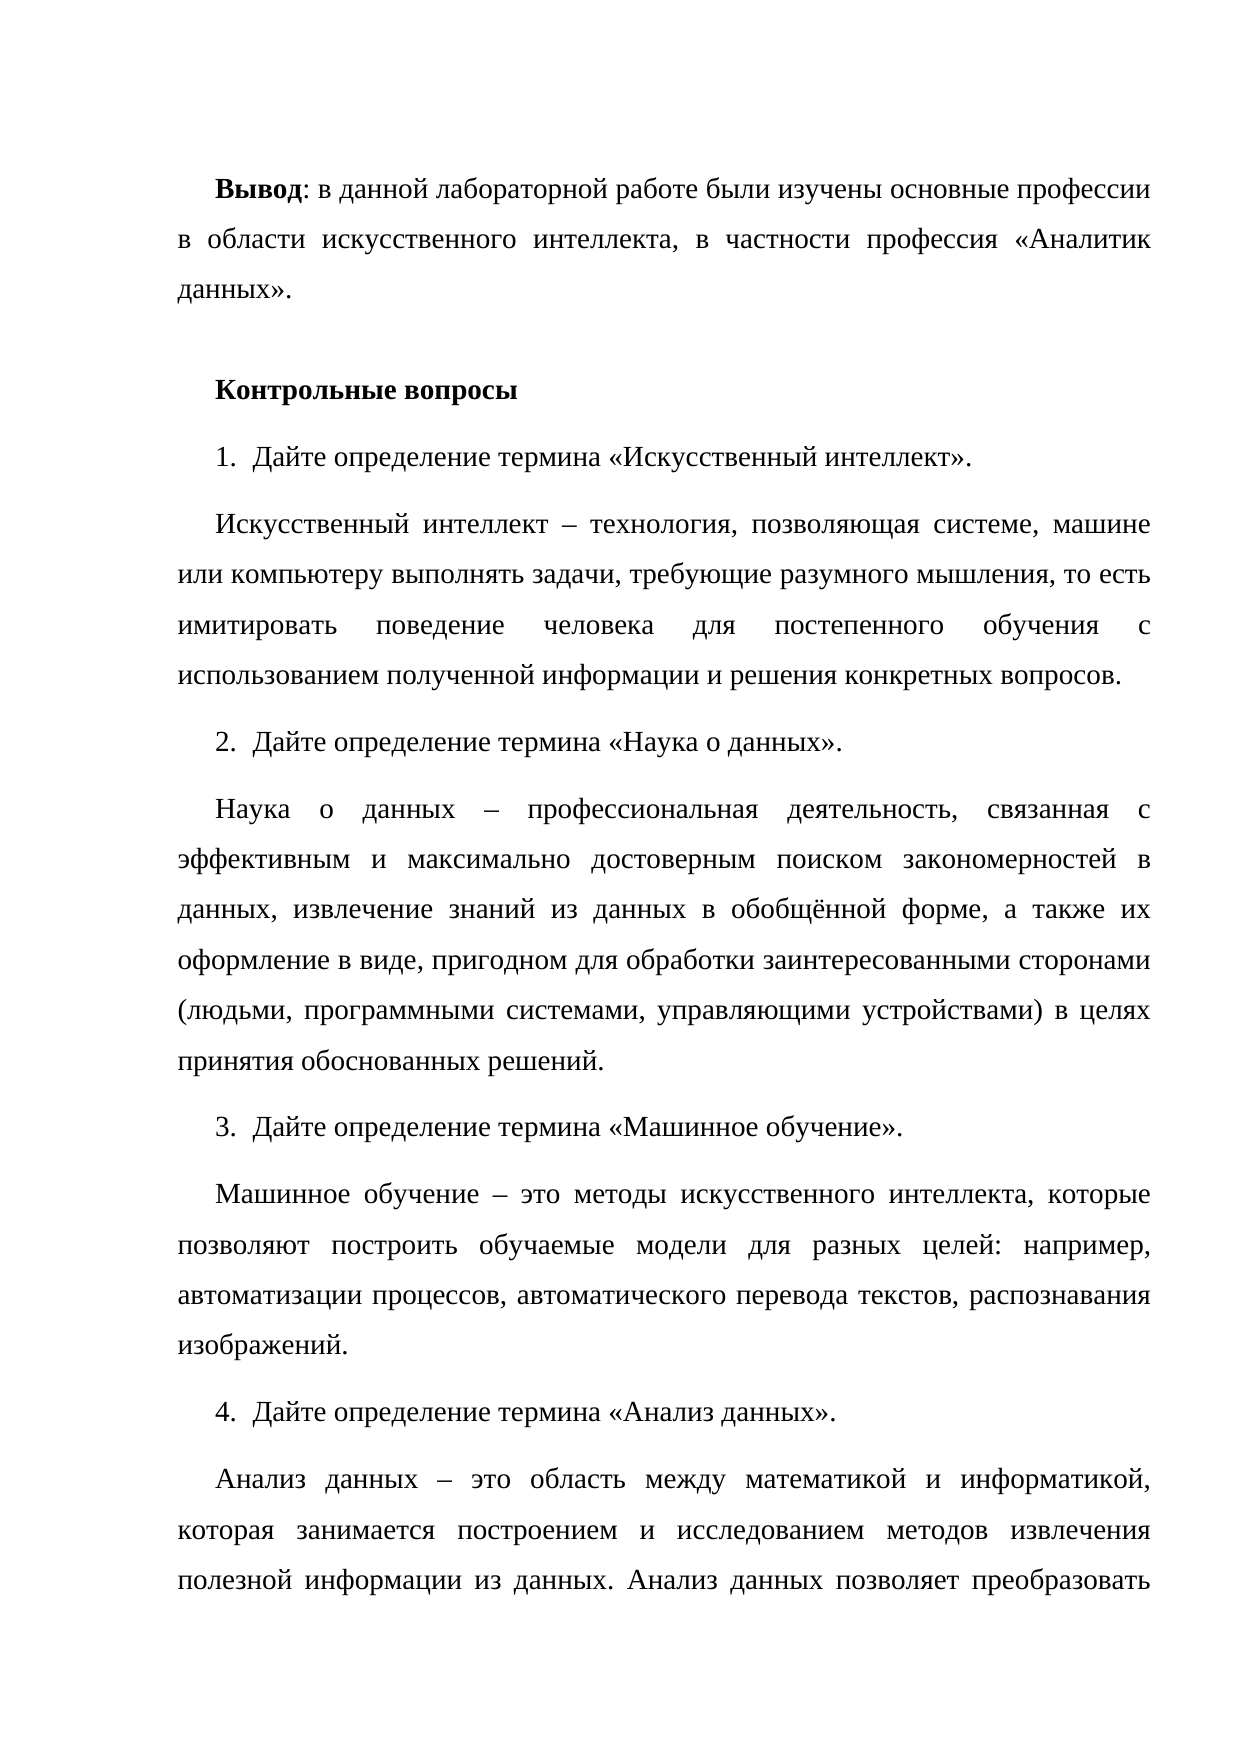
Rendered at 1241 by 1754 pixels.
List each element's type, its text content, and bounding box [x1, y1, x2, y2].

text Машинное обучение – это методы искусственного интеллекта, которые позволяют построить обучаемые модели для разных целей: например, автоматизации процессов, автоматического перевода текстов, распознавания изображений. [177, 1177, 1152, 1361]
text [177, 1461, 1152, 1596]
text Контрольные вопросы [177, 372, 1152, 406]
list Дайте определение термина «Наука о данных». [215, 724, 1152, 758]
text Искусственный интеллект – технология, позволяющая системе, машине или компьютеру выполнять задачи, требующие разумного мышления, то есть имитировать поведение человека для постепенного обучения с использованием полученной информации и решения конкретных вопросов. [177, 506, 1152, 691]
list Дайте определение термина «Анализ данных». [215, 1394, 1152, 1428]
list Дайте определение термина «Искусственный интеллект». [215, 439, 1152, 473]
text Наука о данных – профессиональная деятельность, связанная с эффективным и максимально достоверным поиском закономерностей в данных, извлечение знаний из данных в обобщённой форме, а также их оформление в виде, пригодном для обработки заинтересованными сторонами (людьми, программными системами, управляющими устройствами) в целях принятия обоснованных решений. [177, 791, 1152, 1076]
text Вывод: в данной лабораторной работе были изучены основные профессии в области искусственного интеллекта, в частности профессия «Аналитик данных». [177, 171, 1152, 305]
list Дайте определение термина «Машинное обучение». [215, 1109, 1152, 1143]
